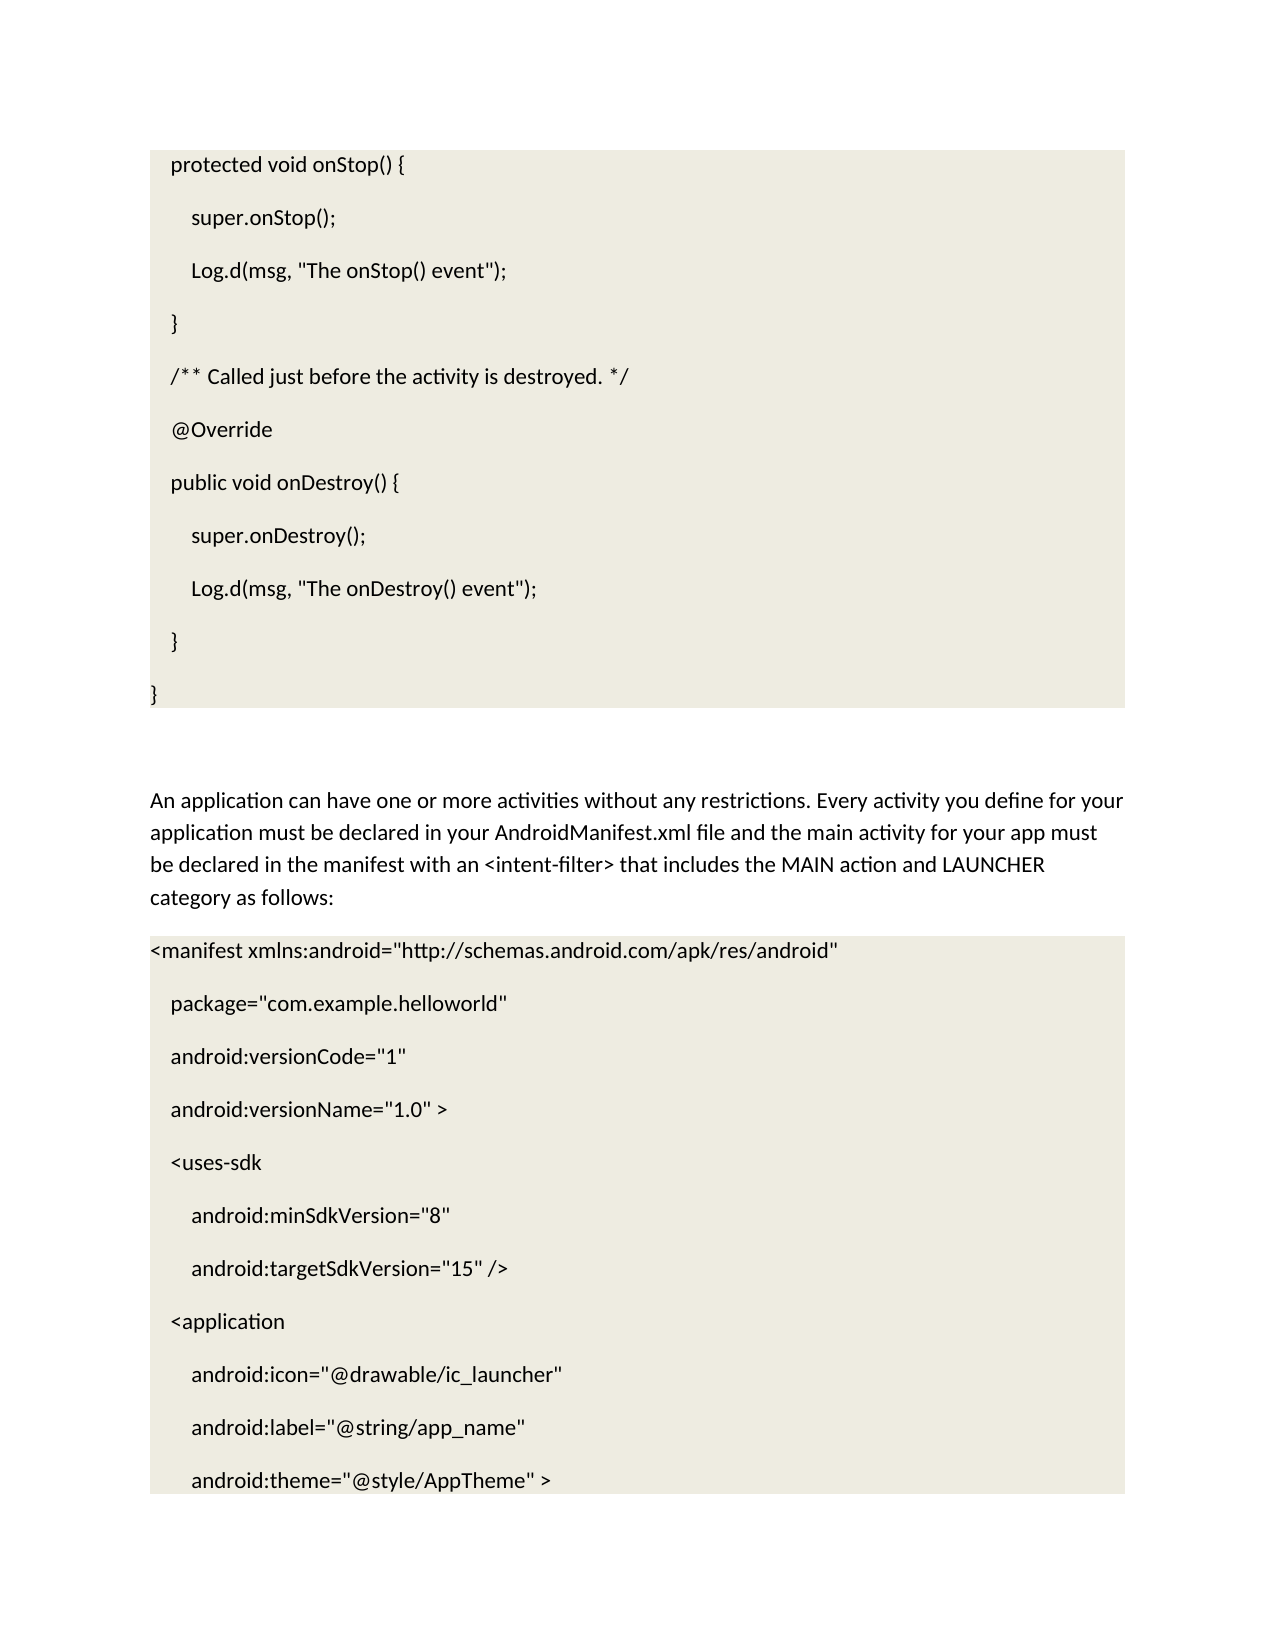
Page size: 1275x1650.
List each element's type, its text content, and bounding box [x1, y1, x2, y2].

text } [150, 309, 1125, 337]
text super.onDestroy(); [150, 521, 1125, 549]
text An application can have one or more activities without any restrictions. Every activity you define for your application must be declared in your AndroidManifest.xml file and the main activity for your app must be declared in the manifest with an <intent-filter> that includes the MAIN action and LAUNCHER category as follows: [150, 786, 1125, 911]
text android:label="@string/app_name" [150, 1413, 1125, 1441]
text super.onStop(); [150, 203, 1125, 231]
text android:versionName="1.0" > [150, 1095, 1125, 1123]
text } [150, 680, 1125, 708]
text @Override [150, 415, 1125, 443]
text protected void onStop() { [150, 150, 1125, 178]
text <application [150, 1307, 1125, 1335]
text /** Called just before the activity is destroyed. */ [150, 362, 1125, 390]
text <uses-sdk [150, 1148, 1125, 1176]
text android:theme="@style/AppTheme" > [150, 1466, 1125, 1494]
text package="com.example.helloworld" [150, 989, 1125, 1017]
text android:targetSdkVersion="15" /> [150, 1254, 1125, 1282]
text android:versionCode="1" [150, 1042, 1125, 1070]
text android:icon="@drawable/ic_launcher" [150, 1360, 1125, 1388]
text Log.d(msg, "The onDestroy() event"); [150, 574, 1125, 602]
text android:minSdkVersion="8" [150, 1201, 1125, 1229]
text <manifest xmlns:android="http://schemas.android.com/apk/res/android" [150, 936, 1125, 964]
text } [150, 627, 1125, 655]
text public void onDestroy() { [150, 468, 1125, 496]
text Log.d(msg, "The onStop() event"); [150, 256, 1125, 284]
